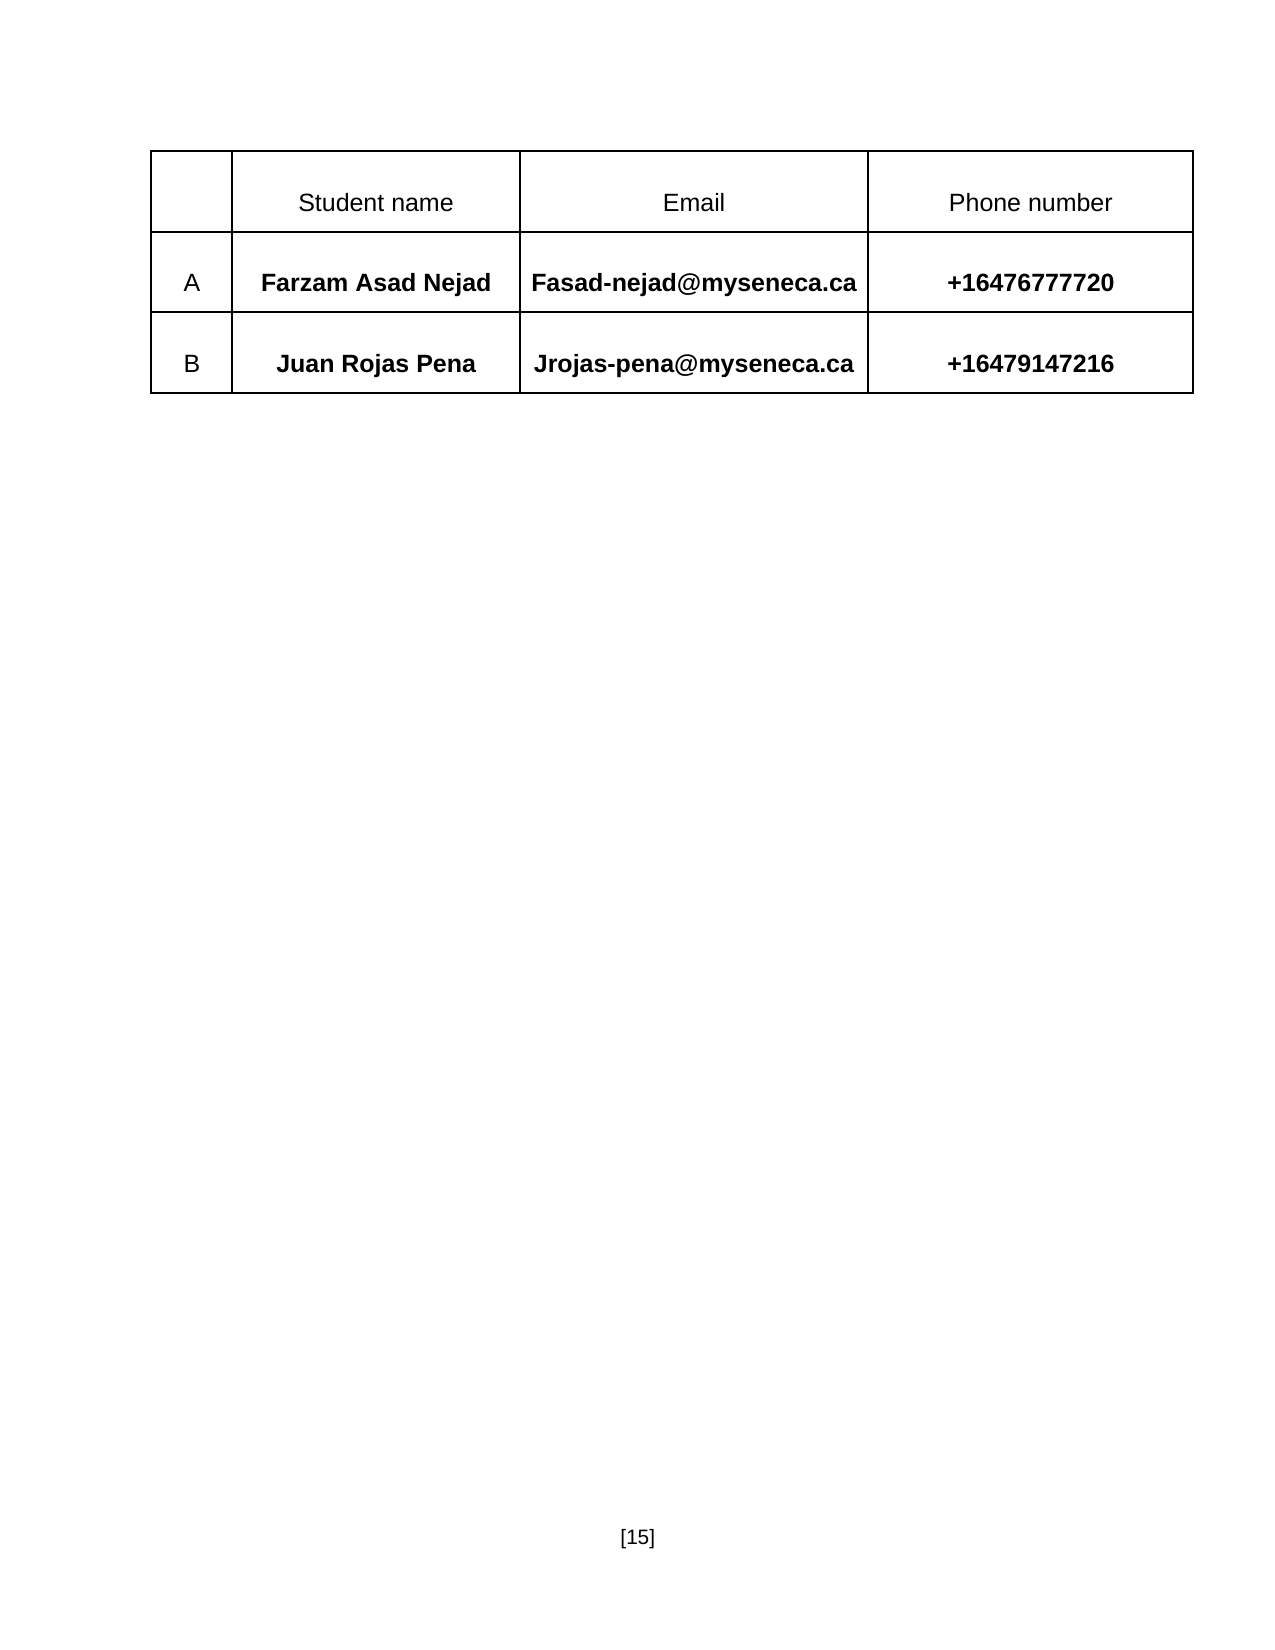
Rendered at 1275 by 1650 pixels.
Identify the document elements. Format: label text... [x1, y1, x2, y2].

table_cell A [152, 233, 231, 311]
table_cell B [152, 313, 231, 392]
table_header Student name [233, 152, 519, 231]
table_header Email [521, 152, 867, 231]
table_cell Juan Rojas Pena [233, 313, 519, 392]
table_cell Farzam Asad Nejad [233, 233, 519, 311]
table_cell Jrojas-pena@myseneca.ca [521, 313, 867, 392]
table_cell +16476777720 [869, 233, 1192, 311]
table_header [152, 152, 231, 231]
table_cell Fasad-nejad@myseneca.ca [521, 233, 867, 311]
table_cell +16479147216 [869, 313, 1192, 392]
table_header Phone number [869, 152, 1192, 231]
